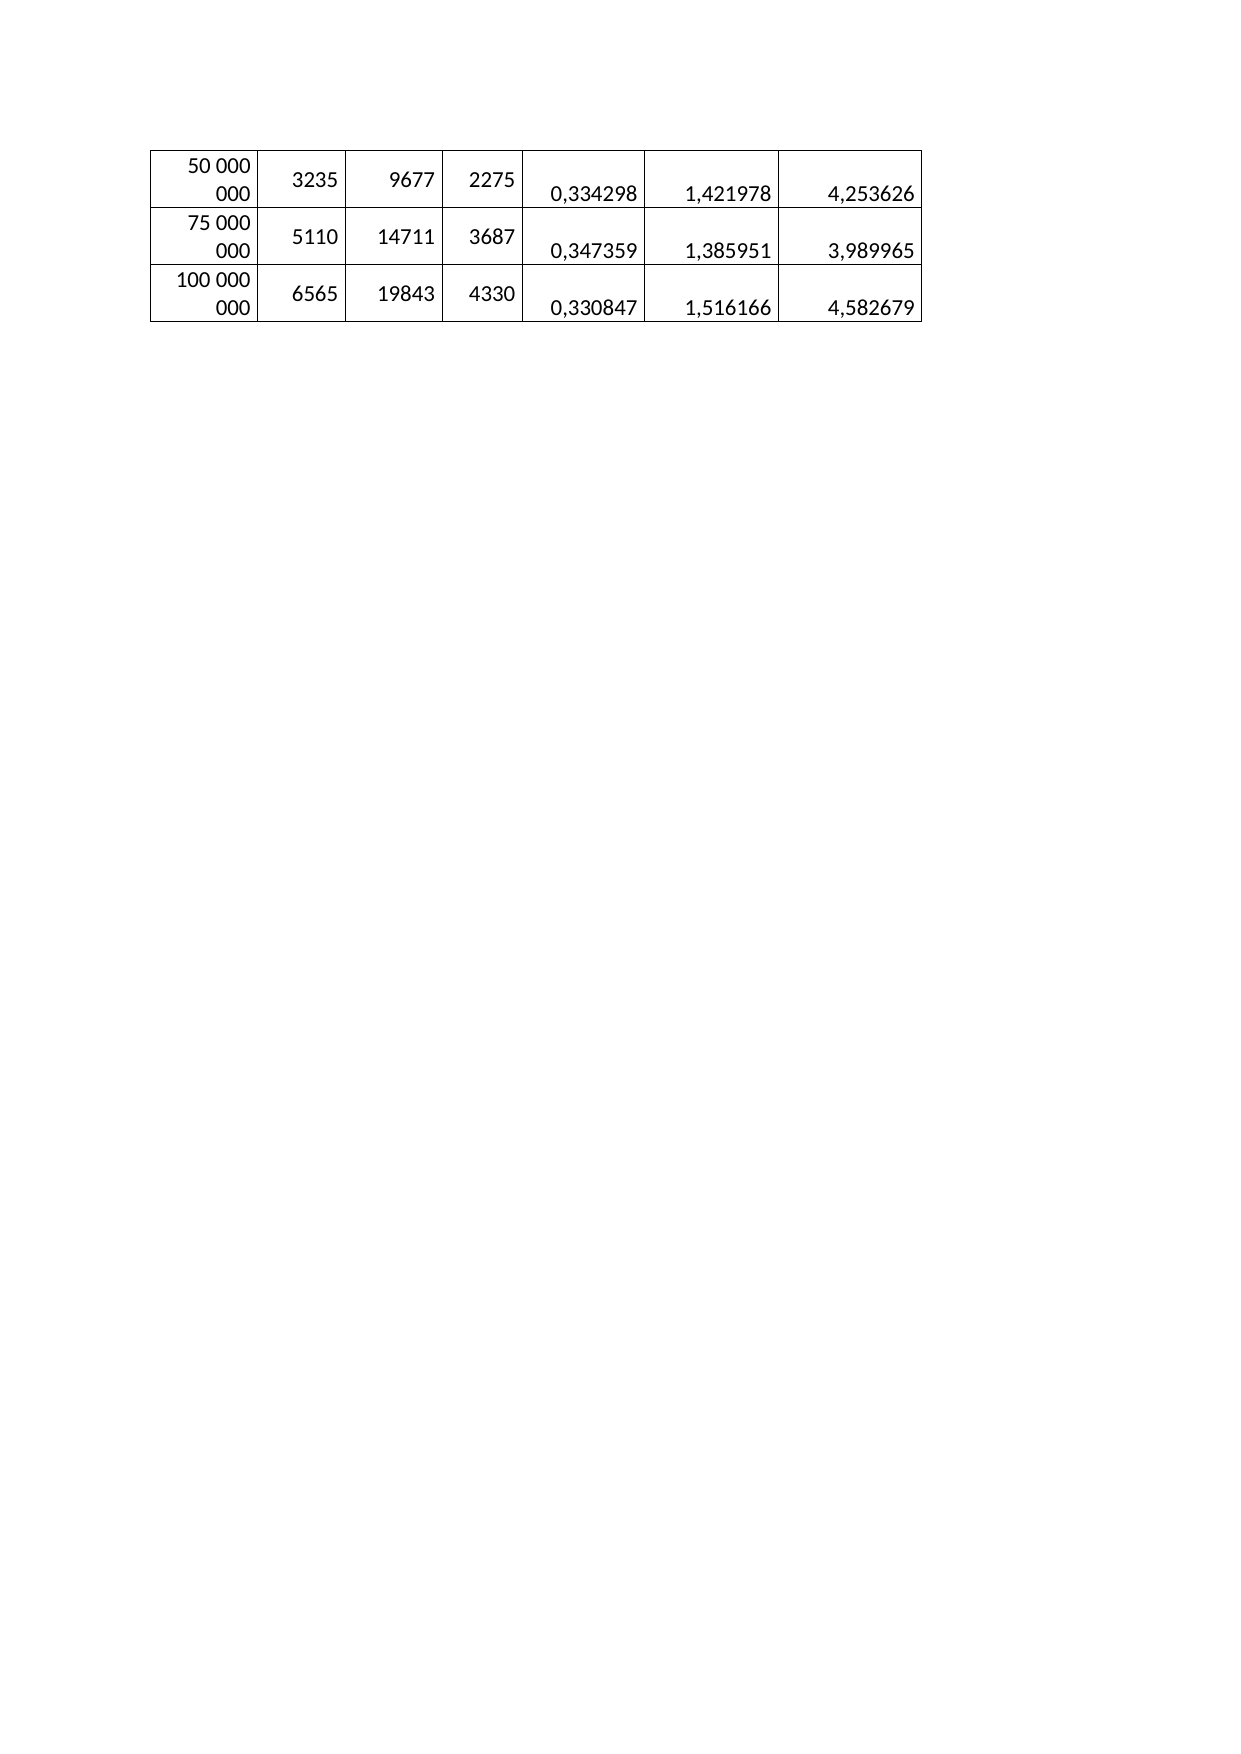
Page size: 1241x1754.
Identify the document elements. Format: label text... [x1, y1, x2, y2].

table_cell 1,516166 [645, 265, 778, 321]
table_cell 6565 [258, 265, 345, 321]
table_cell 0,330847 [523, 265, 644, 321]
table_cell 1,385951 [645, 208, 778, 264]
table_cell 75 000 000 [151, 208, 257, 264]
table_cell 4,253626 [779, 151, 921, 207]
table_cell 0,347359 [523, 208, 644, 264]
table_cell 3687 [443, 208, 522, 264]
table_cell 4330 [443, 265, 522, 321]
table_cell 19843 [346, 265, 442, 321]
table_cell 14711 [346, 208, 442, 264]
table_cell 4,582679 [779, 265, 921, 321]
table_cell 5110 [258, 208, 345, 264]
table_cell 100 000 000 [151, 265, 257, 321]
table_cell 9677 [346, 151, 442, 207]
table_cell 1,421978 [645, 151, 778, 207]
table_cell 0,334298 [523, 151, 644, 207]
table_cell 3,989965 [779, 208, 921, 264]
table_cell 2275 [443, 151, 522, 207]
table_cell 3235 [258, 151, 345, 207]
table_cell 50 000 000 [151, 151, 257, 207]
